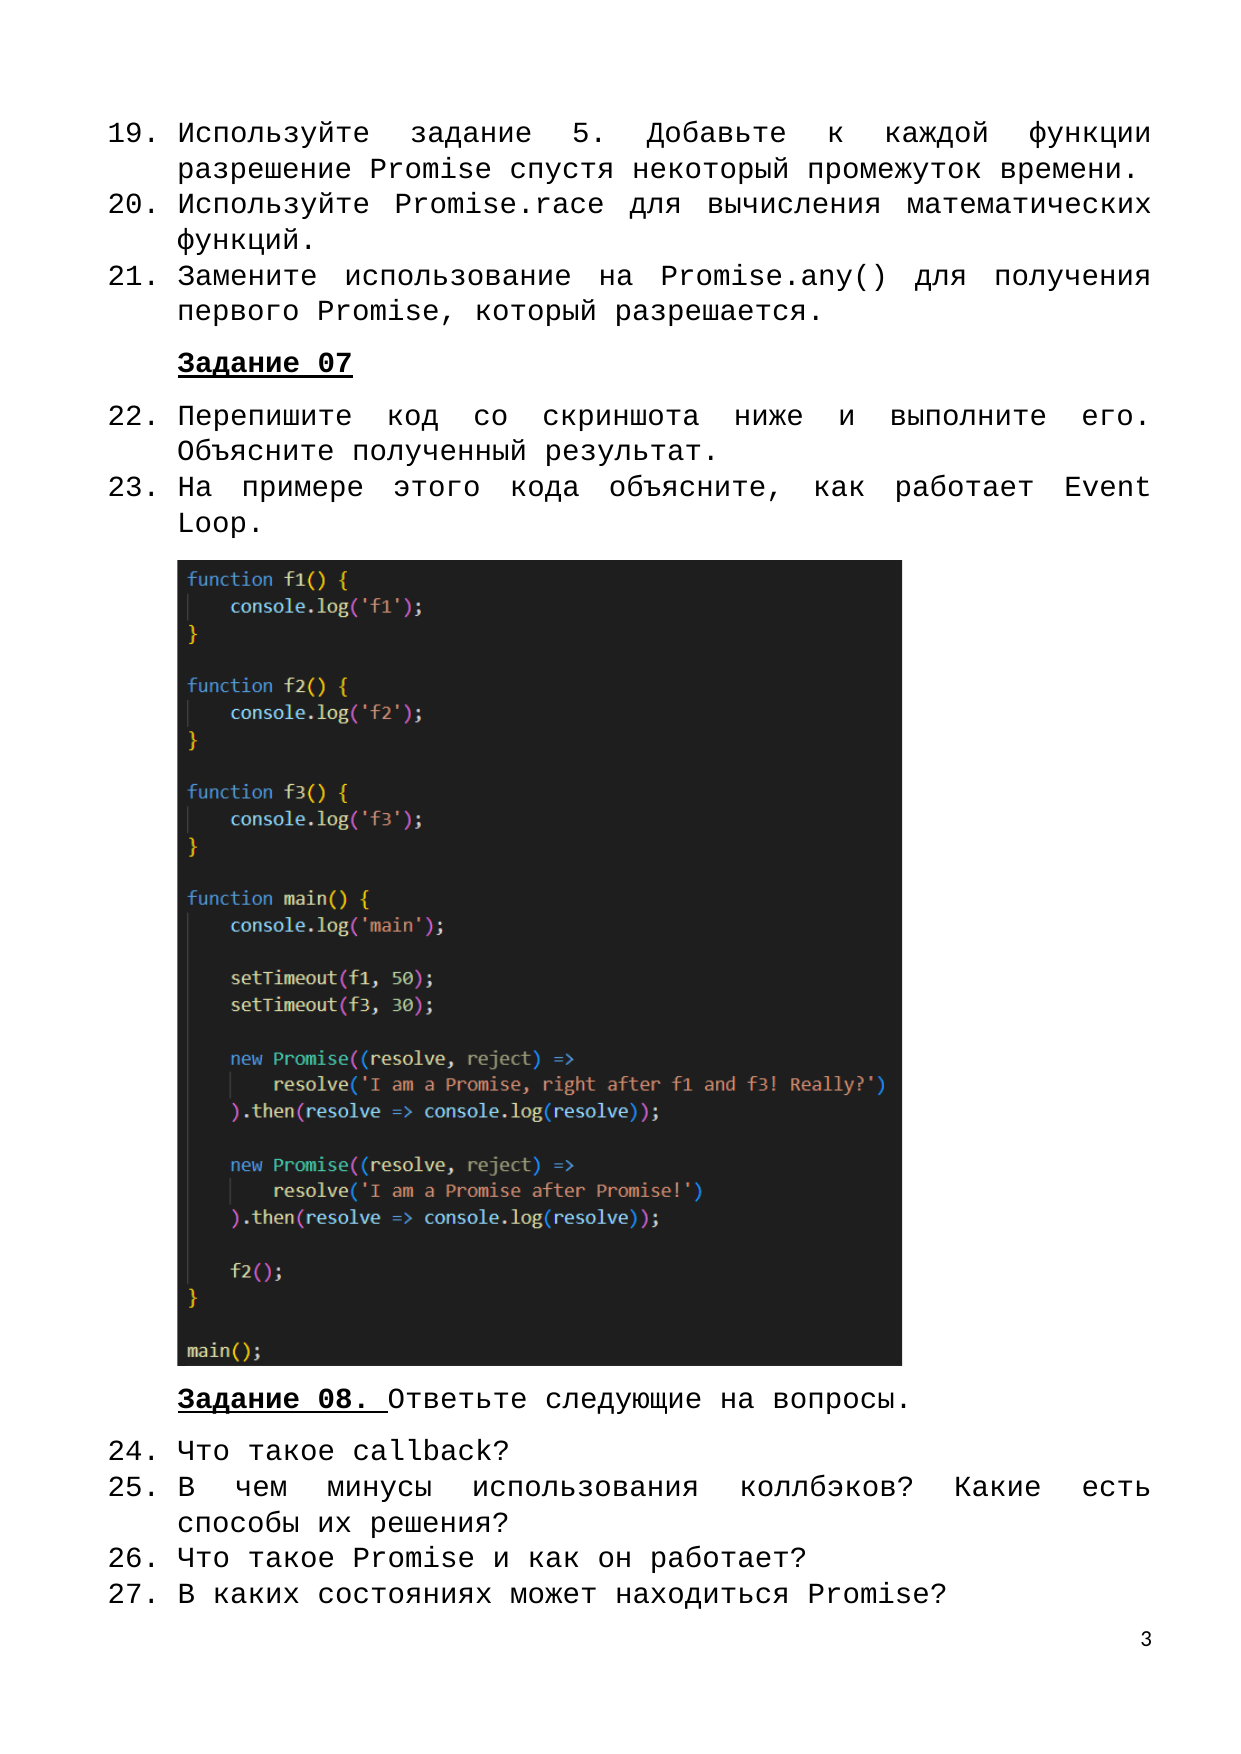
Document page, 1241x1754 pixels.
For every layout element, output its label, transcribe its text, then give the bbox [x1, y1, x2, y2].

list Перепишите код со скриншота ниже и выполните его. Объясните полученный результат. [177, 401, 1152, 469]
list Используйте Promise.race для вычисления математических функций. [177, 189, 1152, 258]
list Что такое Promise и как он работает? [177, 1543, 1152, 1576]
text Задание 08. Ответьте следующие на вопросы. [177, 1384, 1152, 1417]
list На примере этого кода объясните, как работает Event Loop. [177, 472, 1152, 541]
picture [177, 560, 903, 1366]
list Используйте задание 5. Добавьте к каждой функции разрешение Promise спустя некоторый промежуток времени. [177, 118, 1152, 187]
list Что такое callback? [177, 1437, 1152, 1469]
list Замените использование на Promise.any() для получения первого Promise, который разрешается. [177, 261, 1152, 329]
list В чем минусы использования коллбэков? Какие есть способы их решения? [177, 1472, 1152, 1541]
list В каких состояниях может находиться Promise? [177, 1579, 1152, 1612]
text Задание 07 [177, 348, 1152, 382]
